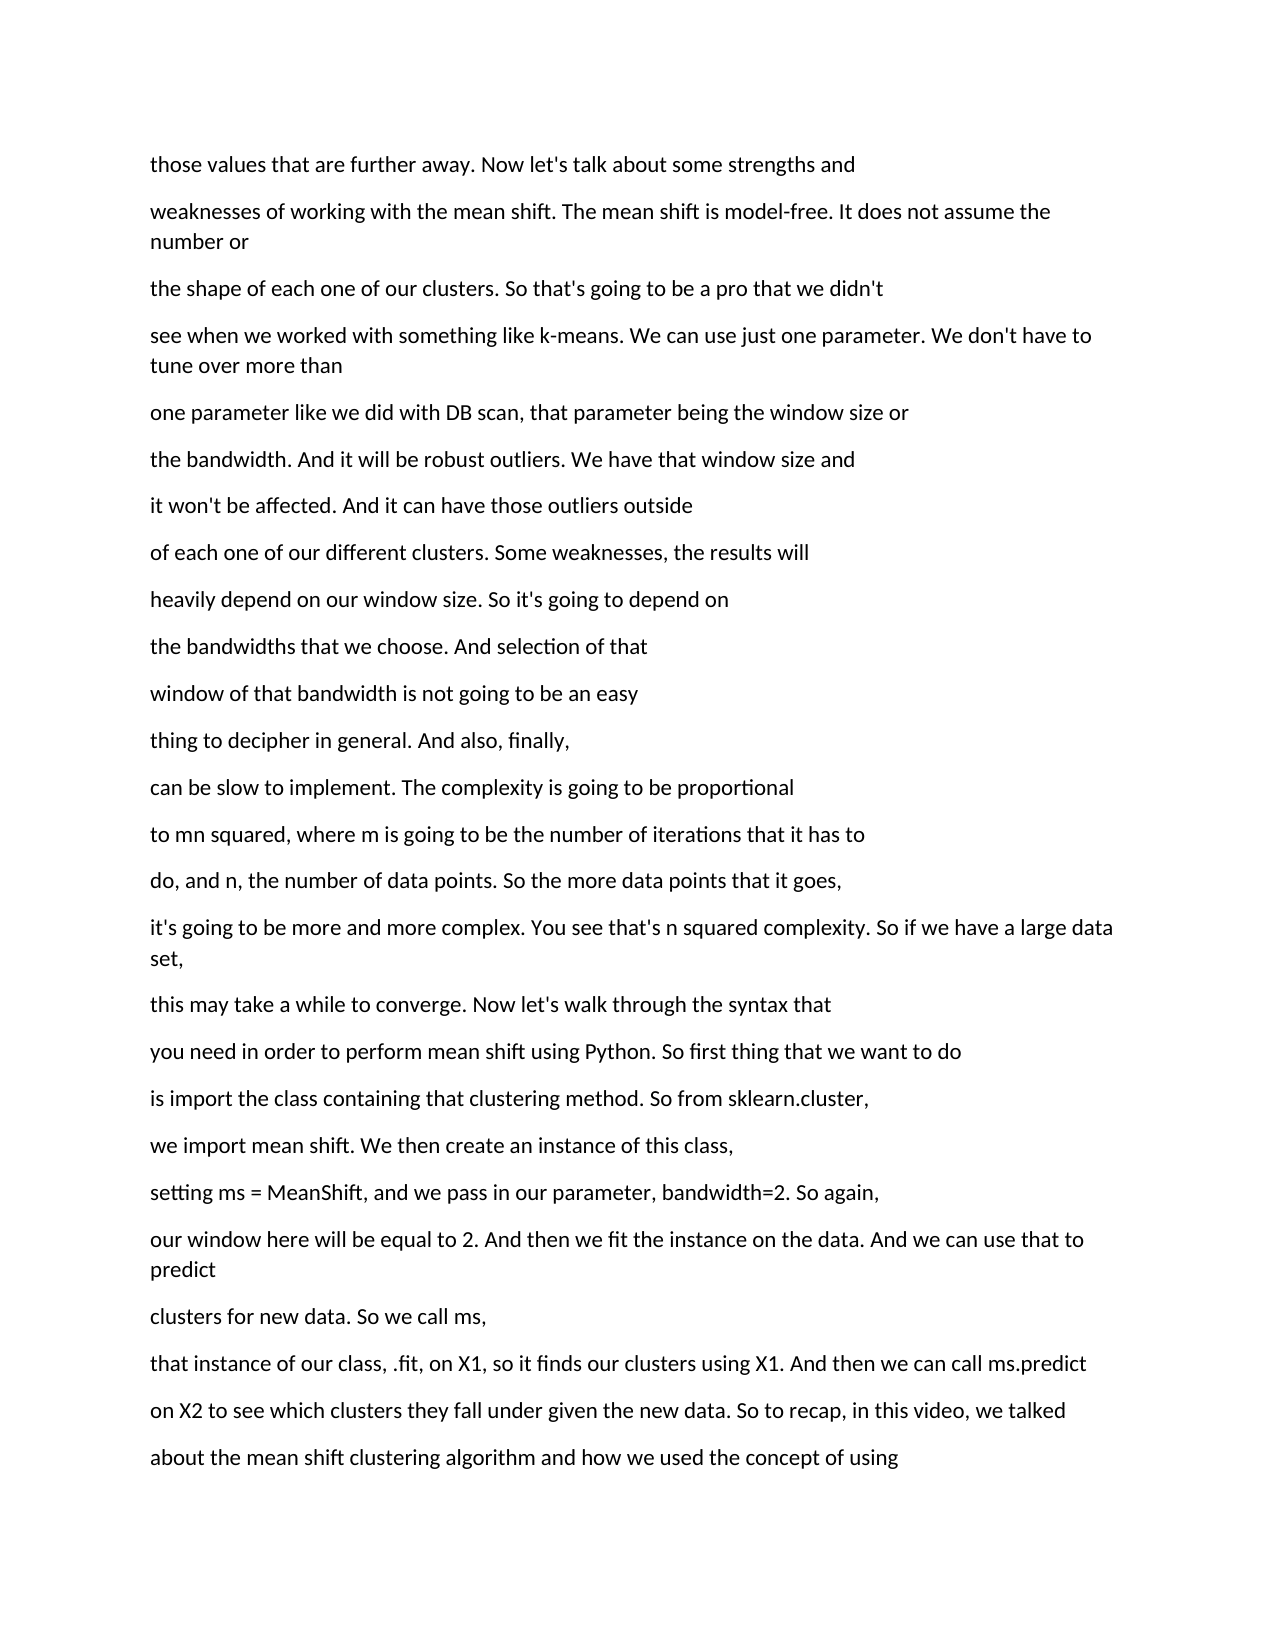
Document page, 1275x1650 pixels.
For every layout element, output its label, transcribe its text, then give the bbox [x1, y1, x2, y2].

text this may take a while to converge. Now let's walk through the syntax that [150, 991, 1125, 1019]
text clusters for new data. So we call ms, [150, 1302, 1125, 1330]
text can be slow to implement. The complexity is going to be proportional [150, 773, 1125, 801]
text the shape of each one of our clusters. So that's going to be a pro that we didn't [150, 274, 1125, 302]
text it's going to be more and more complex. You see that's n squared complexity. So if we have a large data set, [150, 913, 1125, 972]
text that instance of our class, .fit, on X1, so it finds our clusters using X1. And then we can call ms.predict [150, 1349, 1125, 1377]
text setting ms = MeanShift, and we pass in our parameter, bandwidth=2. So again, [150, 1178, 1125, 1206]
text on X2 to see which clusters they fall under given the new data. So to recap, in this video, we talked [150, 1396, 1125, 1424]
text heavily depend on our window size. So it's going to depend on [150, 585, 1125, 613]
text we import mean shift. We then create an instance of this class, [150, 1131, 1125, 1159]
text the bandwidths that we choose. And selection of that [150, 632, 1125, 660]
text thing to decipher in general. And also, finally, [150, 726, 1125, 754]
text do, and n, the number of data points. So the more data points that it goes, [150, 867, 1125, 895]
text window of that bandwidth is not going to be an easy [150, 679, 1125, 707]
text to mn squared, where m is going to be the number of iterations that it has to [150, 820, 1125, 848]
text it won't be affected. And it can have those outliers outside [150, 492, 1125, 520]
text our window here will be equal to 2. And then we fit the instance on the data. And we can use that to predict [150, 1225, 1125, 1283]
text those values that are further away. Now let's talk about some strengths and [150, 150, 1125, 178]
text see when we worked with something like k-means. We can use just one parameter. We don't have to tune over more than [150, 321, 1125, 379]
text one parameter like we did with DB scan, that parameter being the window size or [150, 398, 1125, 426]
text you need in order to perform mean shift using Python. So first thing that we want to do [150, 1037, 1125, 1066]
text the bandwidth. And it will be robust outliers. We have that window size and [150, 445, 1125, 473]
text is import the class containing that clustering method. So from sklearn.cluster, [150, 1084, 1125, 1112]
text about the mean shift clustering algorithm and how we used the concept of using [150, 1443, 1125, 1471]
text weaknesses of working with the mean shift. The mean shift is model-free. It does not assume the number or [150, 197, 1125, 255]
text of each one of our different clusters. Some weaknesses, the results will [150, 538, 1125, 567]
